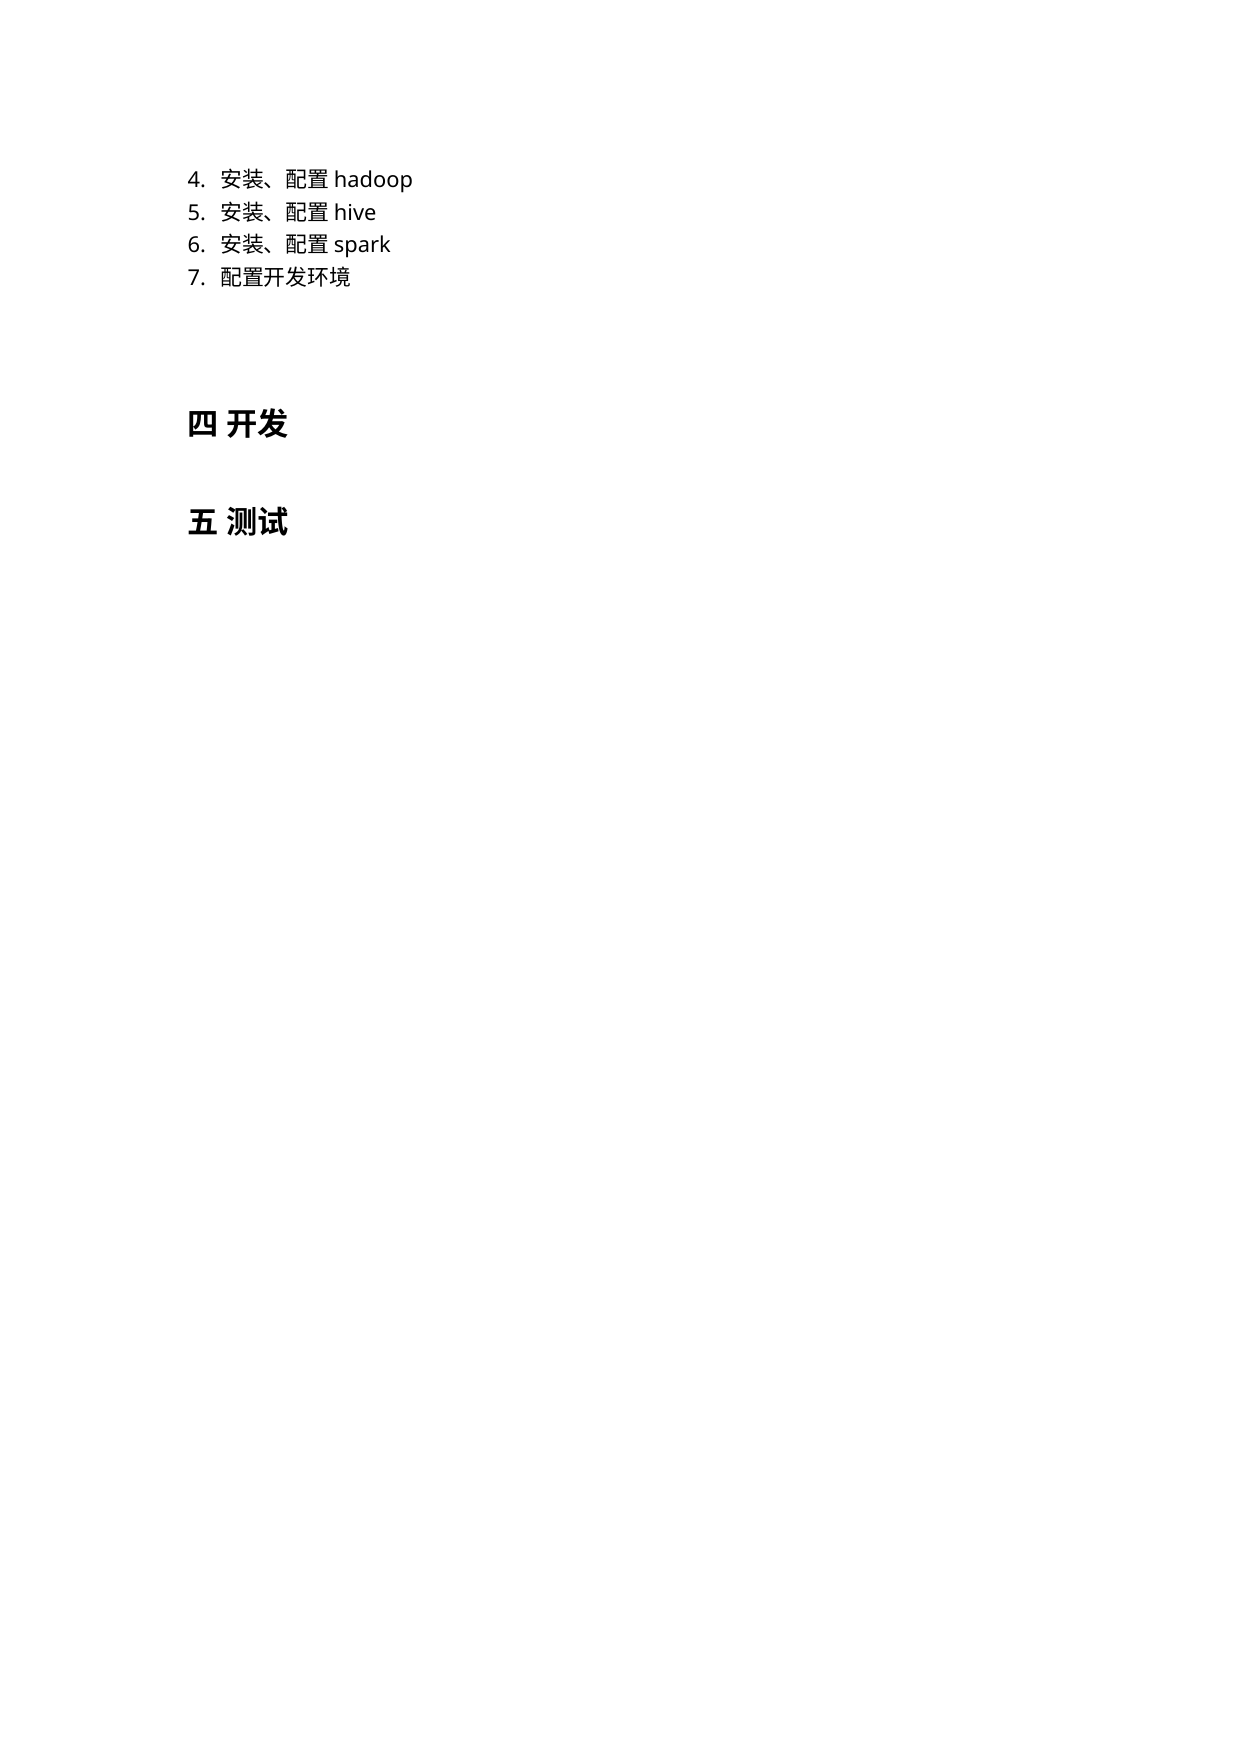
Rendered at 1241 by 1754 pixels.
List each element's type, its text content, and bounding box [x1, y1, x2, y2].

list 安装、配置hadoop [187, 162, 220, 194]
list 四 开发 [187, 389, 1053, 454]
list 五 测试 [187, 487, 1053, 552]
list 安装、配置hadoop [334, 162, 1053, 194]
list 安装、配置spark [187, 227, 220, 259]
list 安装、配置hive [187, 194, 1053, 227]
list 安装、配置spark [334, 227, 1053, 259]
list 配置开发环境 [187, 259, 1053, 292]
